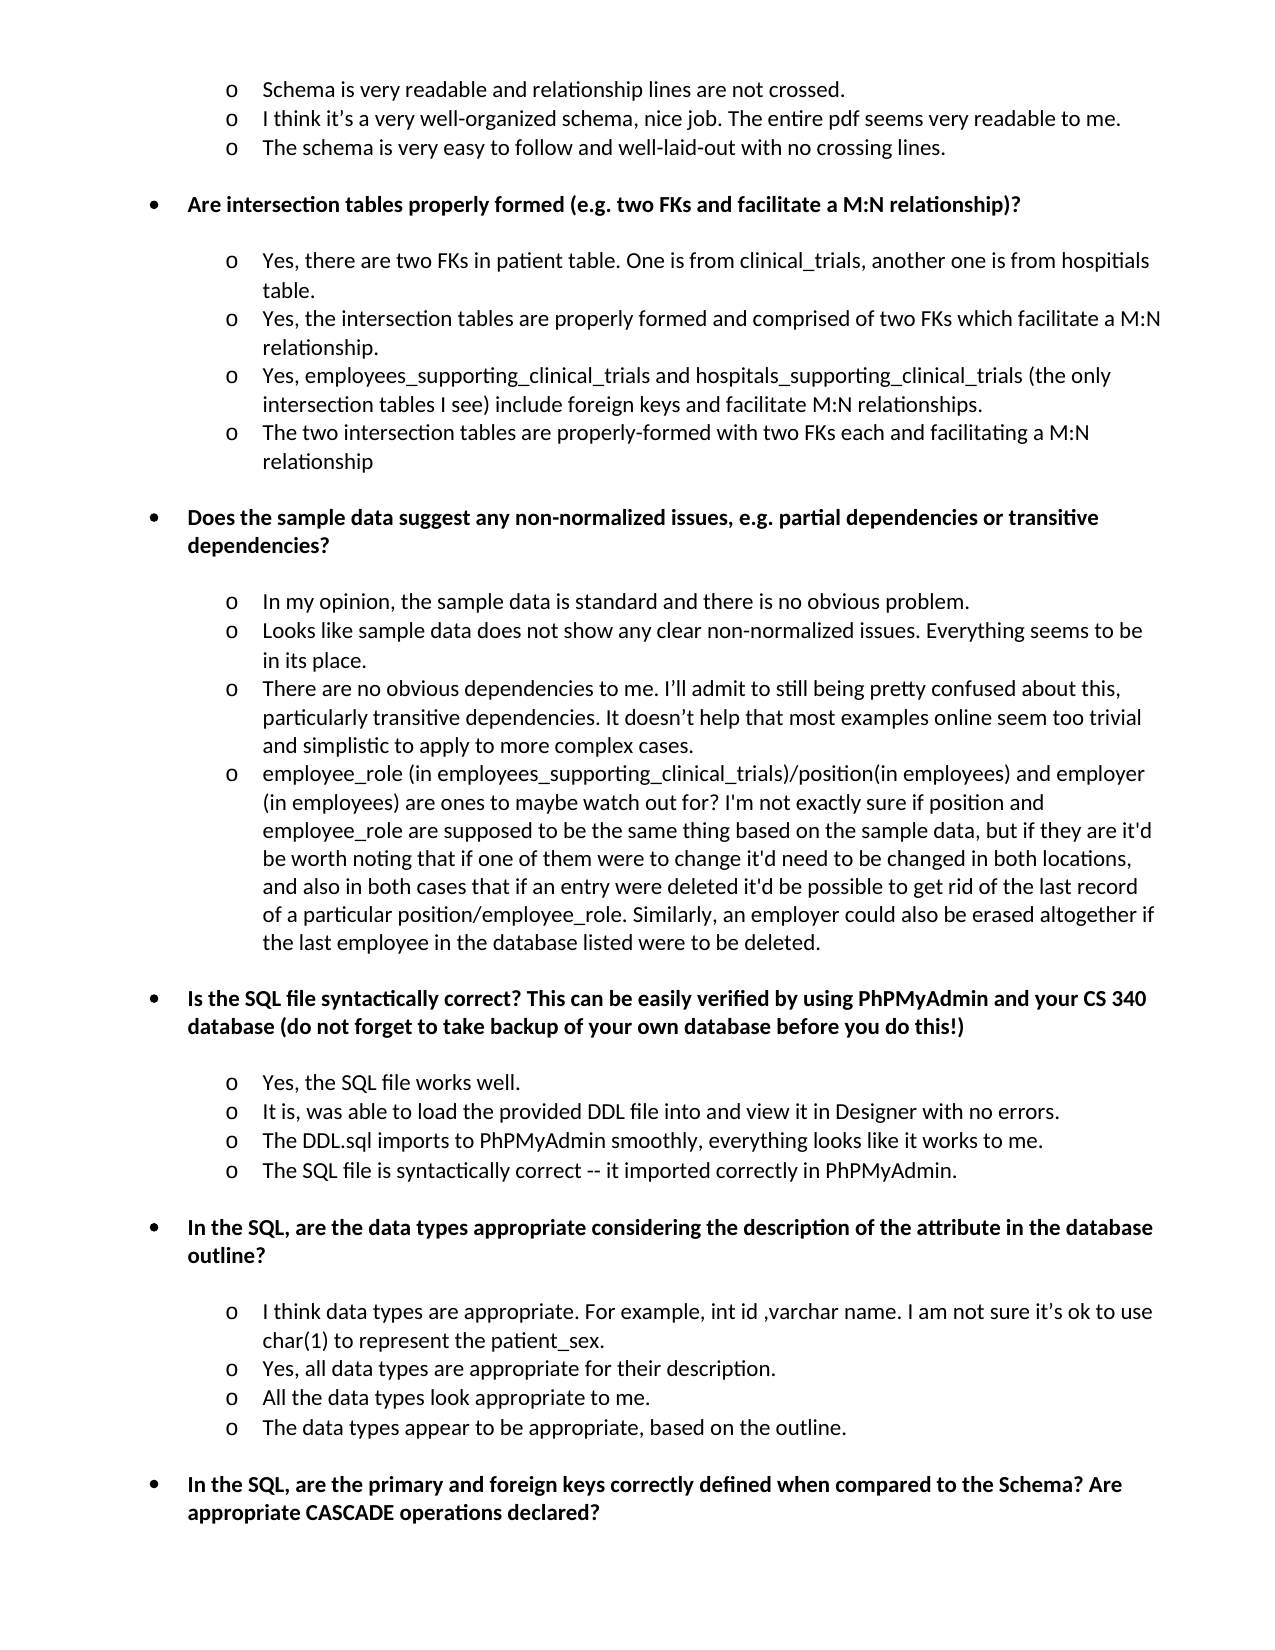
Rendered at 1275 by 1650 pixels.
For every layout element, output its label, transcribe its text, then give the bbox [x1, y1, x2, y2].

list It is, was able to load the provided DDL file into and view it in Designer with no errors. [225, 1097, 1162, 1127]
list Yes, the intersection tables are properly formed and comprised of two FKs which facilitate a M:N relationship. [225, 304, 1162, 361]
list I think it’s a very well-organized schema, nice job. The entire pdf seems very readable to me. [225, 104, 1162, 133]
list All the data types look appropriate to me. [225, 1383, 1162, 1413]
list Schema is very readable and relationship lines are not crossed. [225, 75, 1162, 104]
list The two intersection tables are properly-formed with two FKs each and facilitating a M:N relationship [225, 418, 1162, 475]
list There are no obvious dependencies to me. I’ll admit to still being pretty confused about this, particularly transitive dependencies. It doesn’t help that most examples online seem too trivial and simplistic to apply to more complex cases. [225, 674, 1162, 759]
list Yes, all data types are appropriate for their description. [225, 1354, 1162, 1383]
list Are intersection tables properly formed (e.g. two FKs and facilitate a M:N relationship)? [150, 191, 1162, 218]
list In my opinion, the sample data is standard and there is no obvious problem. [225, 587, 1162, 617]
list The schema is very easy to follow and well-laid-out with no crossing lines. [225, 133, 1162, 162]
list In the SQL, are the data types appropriate considering the description of the attribute in the database outline? [150, 1213, 1162, 1269]
list Yes, there are two FKs in patient table. One is from clinical_trials, another one is from hospitials table. [225, 247, 1162, 304]
list Yes, employees_supporting_clinical_trials and hospitals_supporting_clinical_trials (the only intersection tables I see) include foreign keys and facilitate M:N relationships. [225, 361, 1162, 418]
list Is the SQL file syntactically correct? This can be easily verified by using PhPMyAdmin and your CS 340 database (do not forget to take backup of your own database before you do this!) [150, 984, 1162, 1040]
list Does the sample data suggest any non-normalized issues, e.g. partial dependencies or transitive dependencies? [150, 503, 1162, 559]
list I think data types are appropriate. For example, int id ,varchar name. I am not sure it’s ok to use char(1) to represent the patient_sex. [225, 1297, 1162, 1354]
list In the SQL, are the primary and foreign keys correctly defined when compared to the Schema? Are appropriate CASCADE operations declared? [150, 1470, 1162, 1526]
list employee_role (in employees_supporting_clinical_trials)/position(in employees) and employer (in employees) are ones to maybe watch out for? I'm not exactly sure if position and employee_role are supposed to be the same thing based on the sample data, but if they are it'd be worth noting that if one of them were to change it'd need to be changed in both locations, and also in both cases that if an entry were deleted it'd be possible to get rid of the last record of a particular position/employee_role. Similarly, an employer could also be erased altogether if the last employee in the database listed were to be deleted. [225, 759, 1162, 956]
list Looks like sample data does not show any clear non-normalized issues. Everything seems to be in its place. [225, 617, 1162, 674]
list The DDL.sql imports to PhPMyAdmin smoothly, everything looks like it works to me. [225, 1127, 1162, 1156]
list Yes, the SQL file works well. [225, 1068, 1162, 1097]
list The data types appear to be appropriate, based on the outline. [225, 1413, 1162, 1442]
list The SQL file is syntactically correct -- it imported correctly in PhPMyAdmin. [225, 1156, 1162, 1185]
